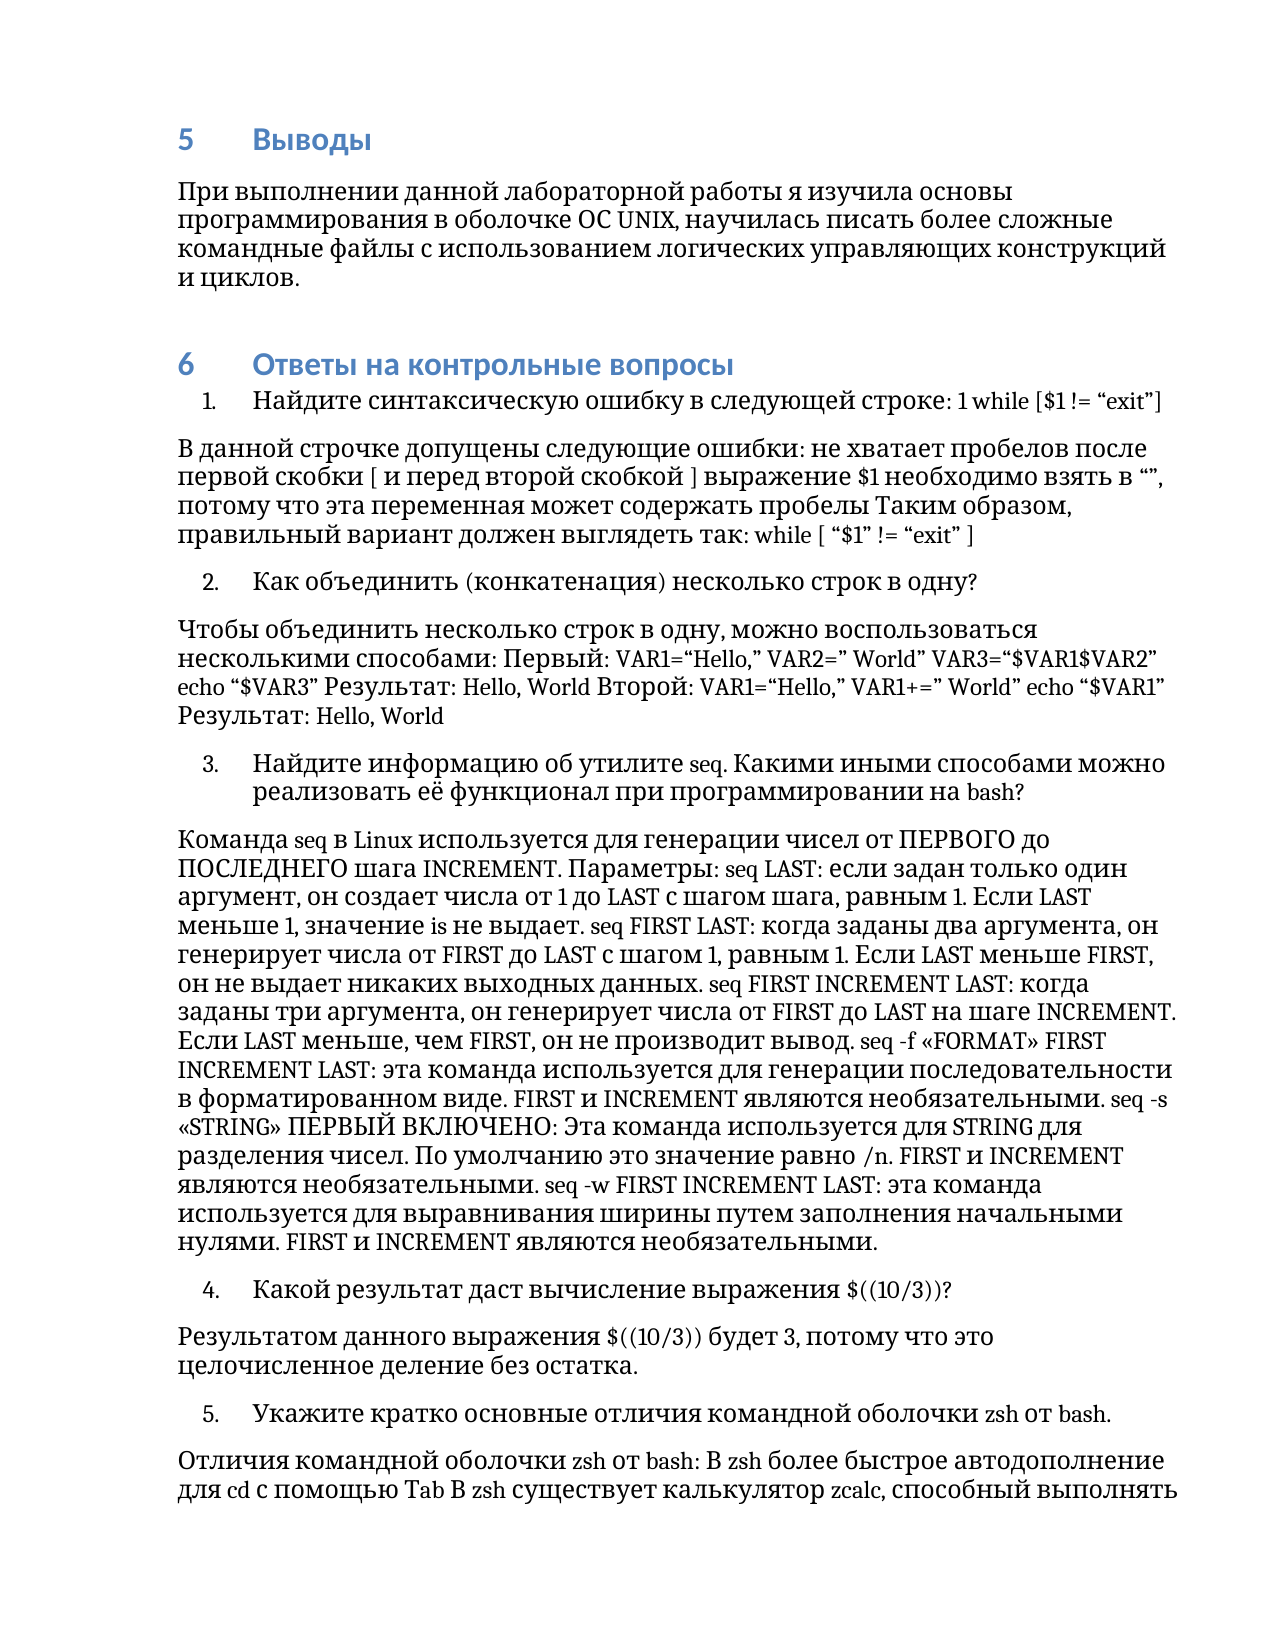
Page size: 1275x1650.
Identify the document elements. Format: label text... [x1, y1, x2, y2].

list Как объединить (конкатенация) несколько строк в одну? [202, 568, 1186, 597]
subtitle 5 Выводы [177, 118, 1186, 159]
list Найдите информацию об утилите seq. Какими иными способами можно реализовать её функционал при программировании на bash? [202, 749, 1186, 807]
text Результатом данного выражения $((10/3)) будет 3, потому что это целочисленное деление без остатка. [177, 1323, 1186, 1381]
text Чтобы объединить несколько строк в одну, можно воспользоваться несколькими способами: Первый: VAR1=“Hello,” VAR2=” World” VAR3=“$VAR1$VAR2” echo “$VAR3” Результат: Hello, World Второй: VAR1=“Hello,” VAR1+=” World” echo “$VAR1” Результат: Hello, World [177, 616, 1186, 731]
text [177, 1447, 1186, 1504]
text При выполнении данной лабораторной работы я изучила основы программирования в оболочке ОС UNIX, научилась писать более сложные командные файлы с использованием логических управляющих конструкций и циклов. [177, 178, 1186, 293]
text В данной строчке допущены следующие ошибки: не хватает пробелов после первой скобки [ и перед второй скобкой ] выражение $1 необходимо взять в “”, потому что эта переменная может содержать пробелы Таким образом, правильный вариант должен выглядеть так: while [ “$1” != “exit” ] [177, 434, 1186, 549]
text Команда seq в Linux используется для генерации чисел от ПЕРВОГО до ПОСЛЕДНЕГО шага INCREMENT. Параметры: seq LAST: если задан только один аргумент, он создает числа от 1 до LAST с шагом шага, равным 1. Если LAST меньше 1, значение is не выдает. seq FIRST LAST: когда заданы два аргумента, он генерирует числа от FIRST до LAST с шагом 1, равным 1. Если LAST меньше FIRST, он не выдает никаких выходных данных. seq FIRST INCREMENT LAST: когда заданы три аргумента, он генерирует числа от FIRST до LAST на шаге INCREMENT. Если LAST меньше, чем FIRST, он не производит вывод. seq -f «FORMAT» FIRST INCREMENT LAST: эта команда используется для генерации последовательности в форматированном виде. FIRST и INCREMENT являются необязательными. seq -s «STRING» ПЕРВЫЙ ВКЛЮЧЕНО: Эта команда используется для STRING для разделения чисел. По умолчанию это значение равно /n. FIRST и INCREMENT являются необязательными. seq -w FIRST INCREMENT LAST: эта команда используется для выравнивания ширины путем заполнения начальными нулями. FIRST и INCREMENT являются необязательными. [177, 826, 1186, 1257]
subtitle 6 Ответы на контрольные вопросы [177, 343, 1186, 383]
list Найдите синтаксическую ошибку в следующей строке: 1 while [$1 != “exit”] [202, 387, 1186, 416]
list Укажите кратко основные отличия командной оболочки zsh от bash. [202, 1399, 1186, 1428]
list Какой результат даст вычисление выражения $((10/3))? [202, 1276, 1186, 1304]
